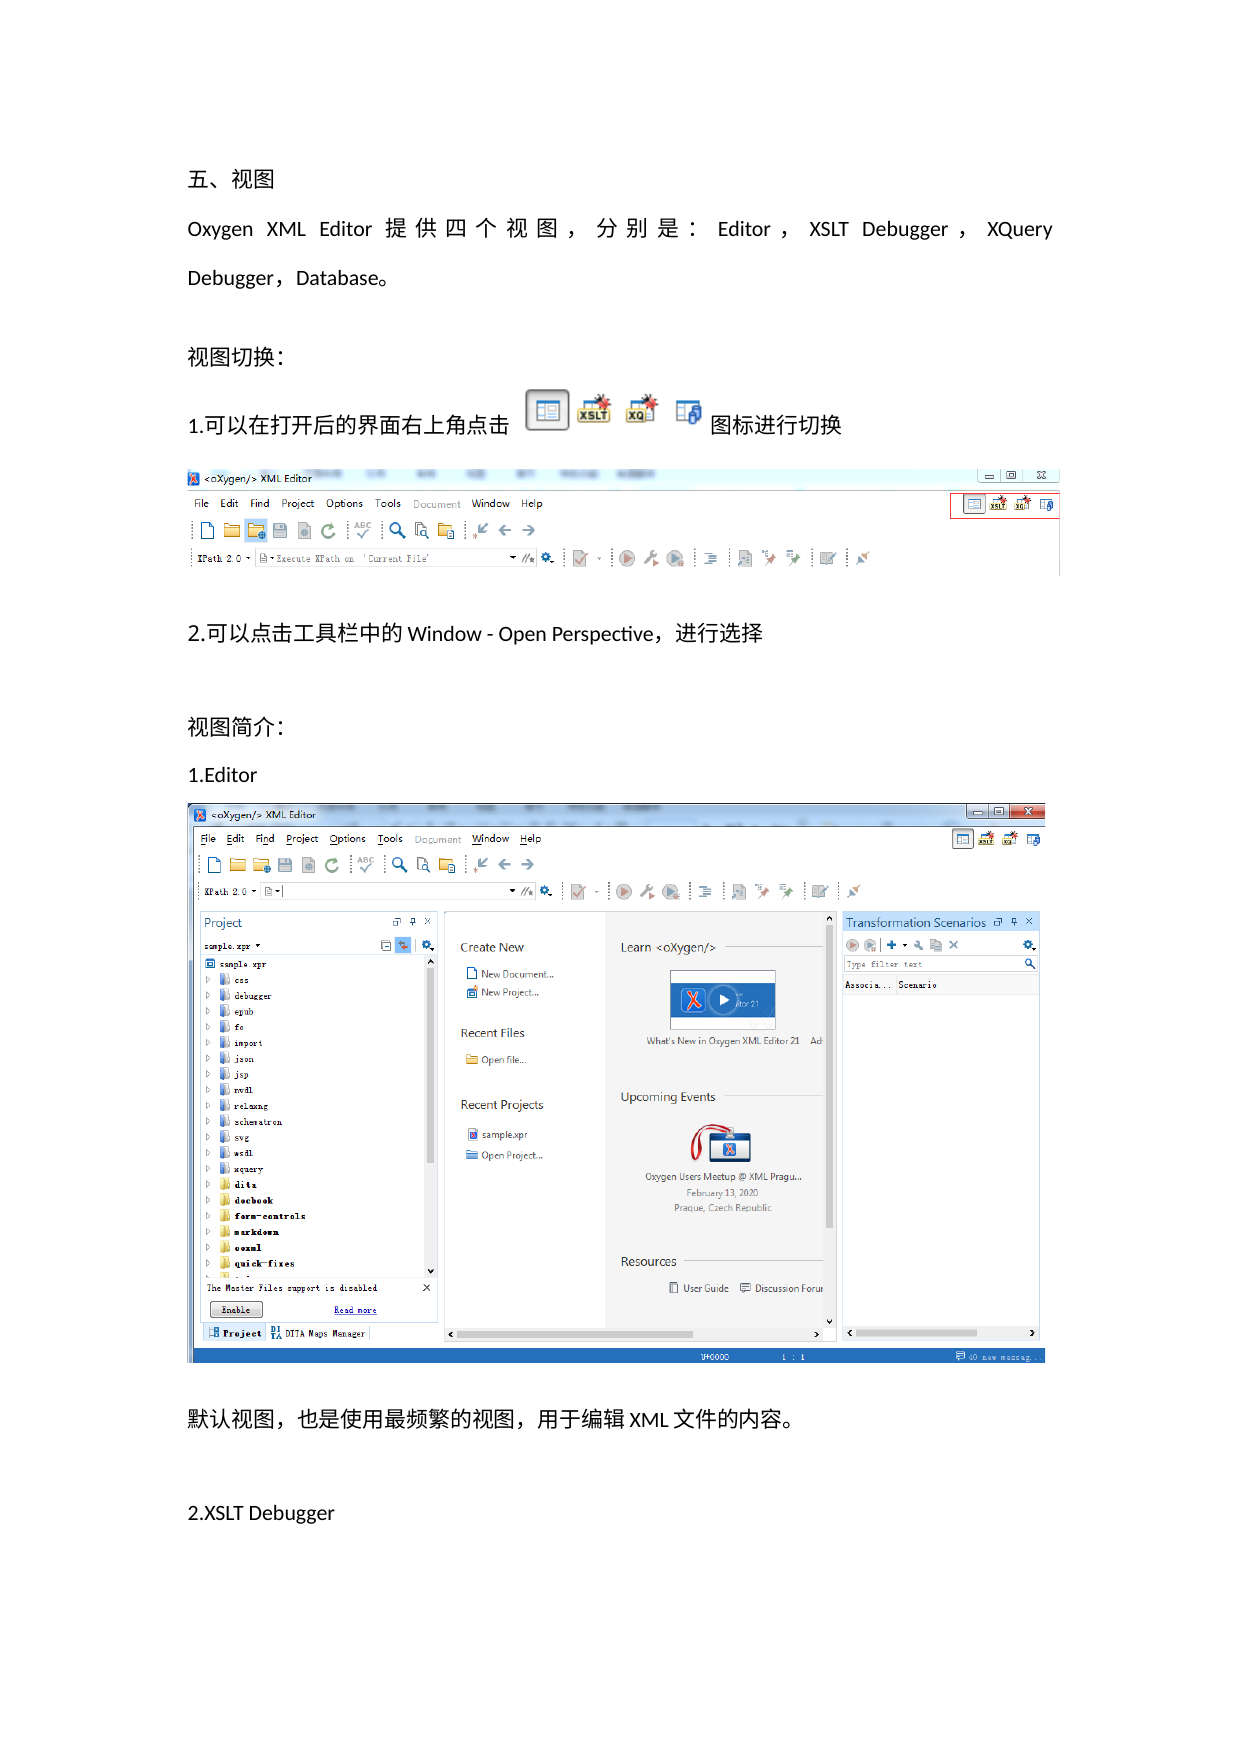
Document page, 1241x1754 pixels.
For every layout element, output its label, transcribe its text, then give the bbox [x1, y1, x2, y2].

list 1.Editor [187, 758, 1053, 790]
list 视图切换： [187, 340, 1053, 372]
picture [187, 803, 1046, 1363]
list 2.可以点击工具栏中的Window - Open Perspective，进行选择 [187, 576, 1053, 648]
list 1.可以在打开后的界面右上角点击图标进行切换 [187, 388, 1053, 453]
picture [510, 388, 711, 434]
list Oxygen XML Editor提供四个视图，分别是：Editor，XSLT Debugger，XQuery Debugger，Database。 [187, 210, 1053, 292]
picture [187, 469, 1060, 576]
list 2.XSLT Debugger [187, 1496, 1053, 1529]
list 默认视图，也是使用最频繁的视图，用于编辑XML文件的内容。 [187, 1402, 1053, 1434]
list 五、视图 [187, 162, 1053, 194]
list 视图简介： [187, 709, 1053, 742]
